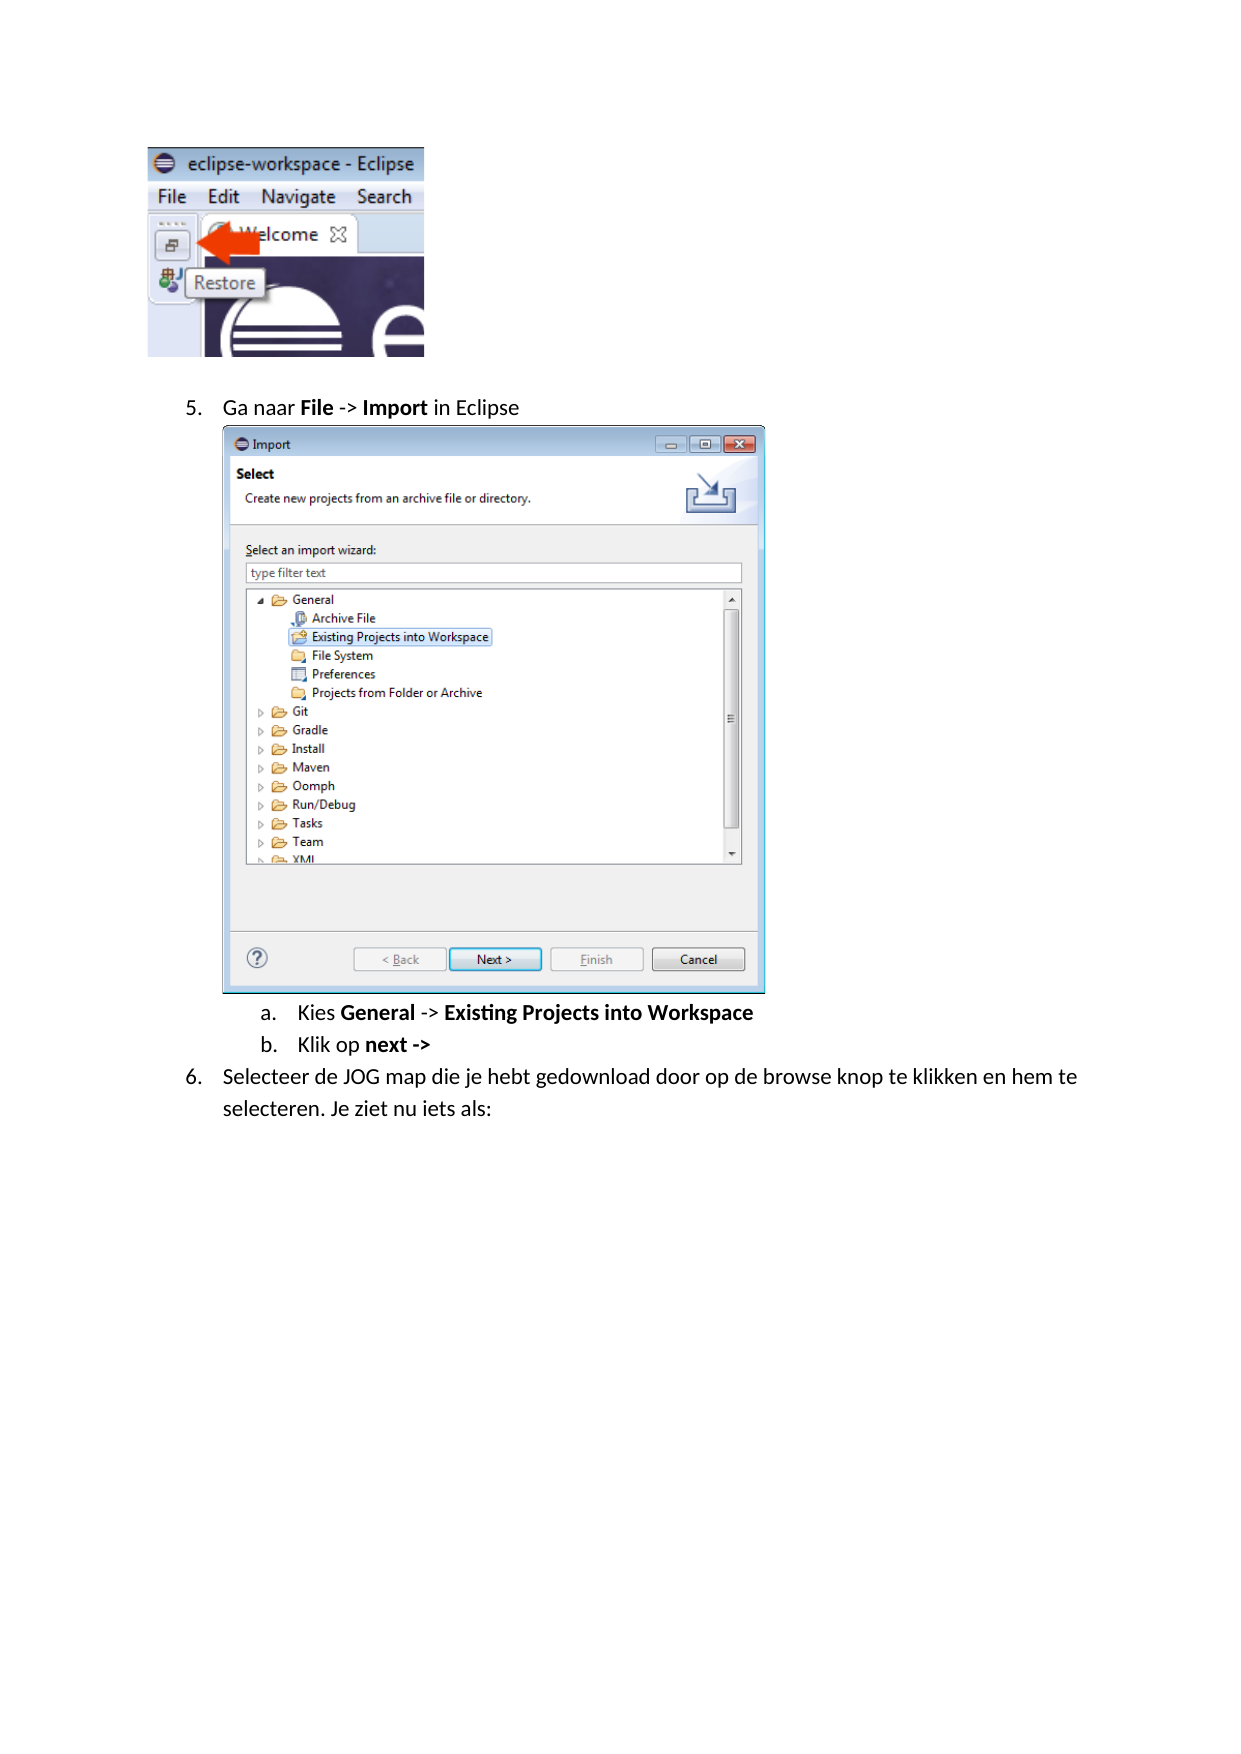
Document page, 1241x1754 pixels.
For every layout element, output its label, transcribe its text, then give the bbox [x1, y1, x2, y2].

picture [147, 147, 425, 357]
picture [222, 425, 766, 994]
list Klik op next -> [260, 1030, 1093, 1058]
list Kies General -> Existing Projects into Workspace [260, 998, 1093, 1026]
list Ga naar File -> Import in Eclipse [185, 393, 1093, 421]
list Selecteer de JOG map die je hebt gedownload door op de browse knop te klikken en hem te selecteren. Je ziet nu iets als: [185, 1062, 1093, 1123]
